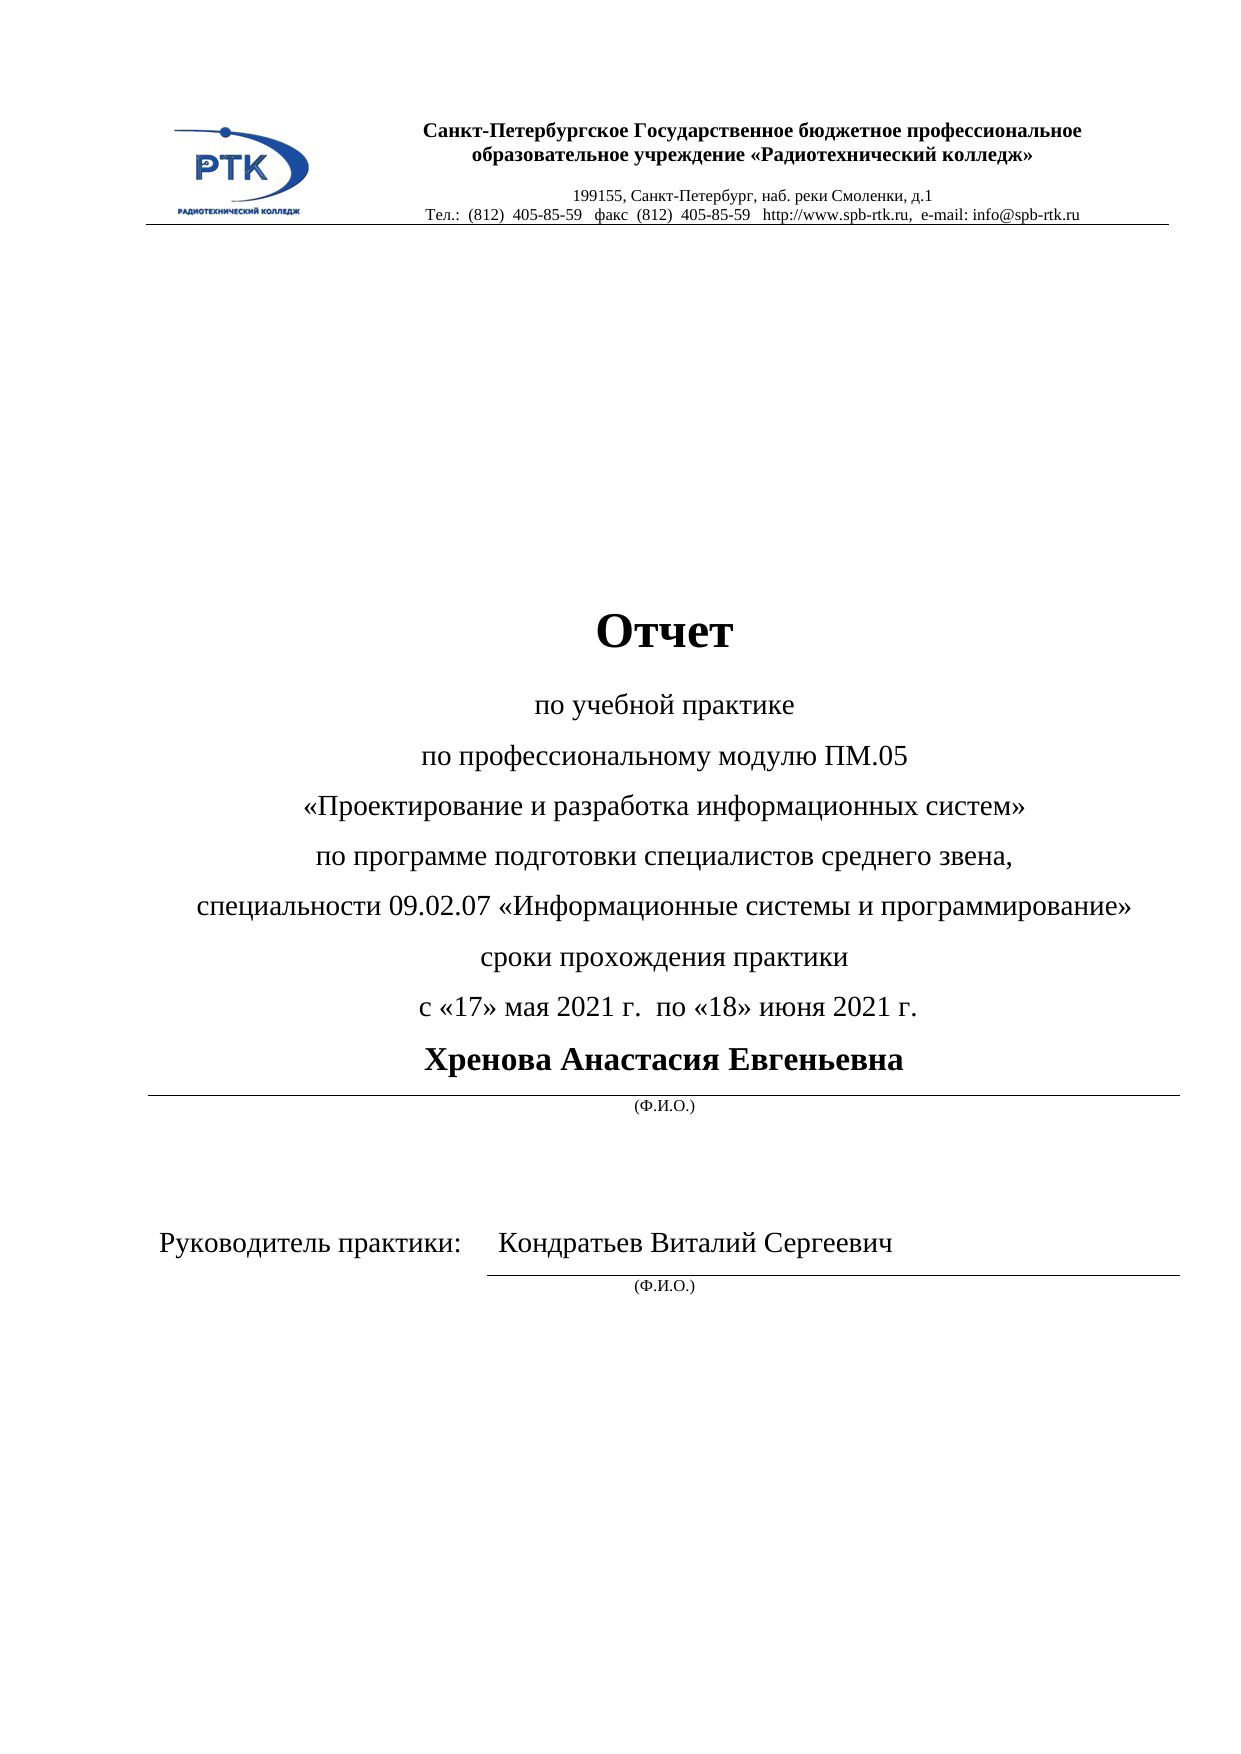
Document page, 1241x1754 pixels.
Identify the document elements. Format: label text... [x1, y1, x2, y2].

text (Ф.И.О.) [148, 1096, 1181, 1115]
table_header Санкт-Петербургское Государственное бюджетное профессиональное образовательное учреждение «Радиотехнический колледж» 199155, Санкт-Петербург, наб. реки Смоленки, д.1 Тел.: (812) 405-85-59 факс (812) 405-85-59 http://www.spb-rtk.ru, e-mail: info@spb-rtk.ru [336, 118, 1169, 224]
text с «17» мая 2021 г. по «18» июня 2021 г. [148, 989, 1181, 1023]
text по профессиональному модулю ПМ.05 [148, 738, 1181, 771]
text сроки прохождения практики [148, 939, 1181, 972]
text специальности 09.02.07 «Информационные системы и программирование» [148, 888, 1181, 922]
picture [172, 124, 310, 218]
text (Ф.И.О.) [148, 1276, 1181, 1295]
text по учебной практике [148, 687, 1181, 721]
table_header Руководитель практики: [148, 1225, 487, 1275]
table_header [146, 118, 336, 224]
table_header Хренова Анастасия Евгеньевна [148, 1040, 1180, 1094]
table_header Кондратьев Виталий Сергеевич [487, 1225, 1180, 1275]
text Отчет [148, 601, 1181, 658]
text «Проектирование и разработка информационных систем» [148, 788, 1181, 821]
text по программе подготовки специалистов среднего звена, [148, 838, 1181, 872]
